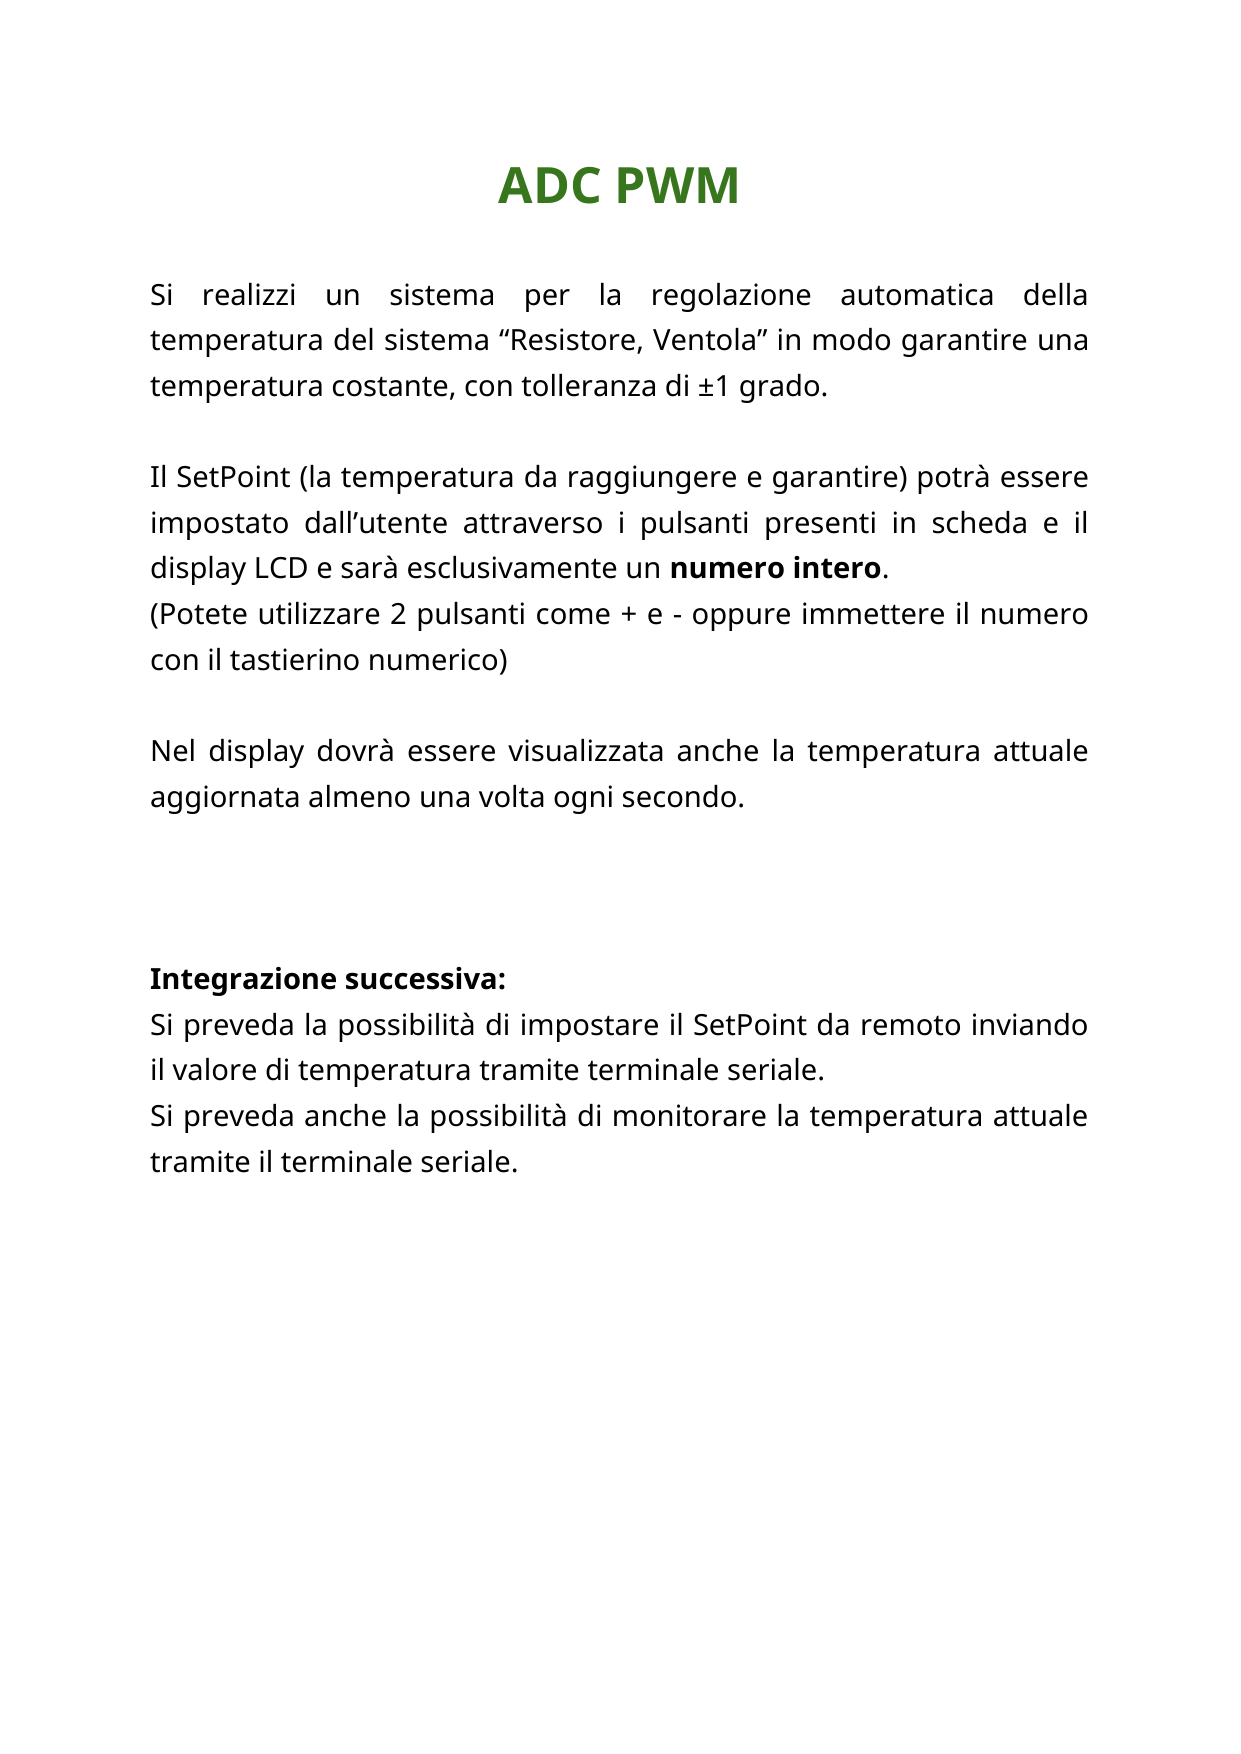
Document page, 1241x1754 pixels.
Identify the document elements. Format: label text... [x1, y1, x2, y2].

text Si preveda la possibilità di impostare il SetPoint da remoto inviando il valore di temperatura tramite terminale seriale. [150, 1004, 1090, 1089]
text Si realizzi un sistema per la regolazione automatica della temperatura del sistema “Resistore, Ventola” in modo garantire una temperatura costante, con tolleranza di ±1 grado. [150, 274, 1090, 405]
text Integrazione successiva: [150, 958, 1090, 998]
text Nel display dovrà essere visualizzata anche la temperatura attuale aggiornata almeno una volta ogni secondo. [150, 730, 1090, 816]
text ADC PWM [150, 150, 1090, 218]
text Si preveda anche la possibilità di monitorare la temperatura attuale tramite il terminale seriale. [150, 1095, 1090, 1181]
text (Potete utilizzare 2 pulsanti come + e - oppure immettere il numero con il tastierino numerico) [150, 593, 1090, 679]
text Il SetPoint (la temperatura da raggiungere e garantire) potrà essere impostato dall’utente attraverso i pulsanti presenti in scheda e il display LCD e sarà esclusivamente un numero intero. [150, 456, 1090, 587]
